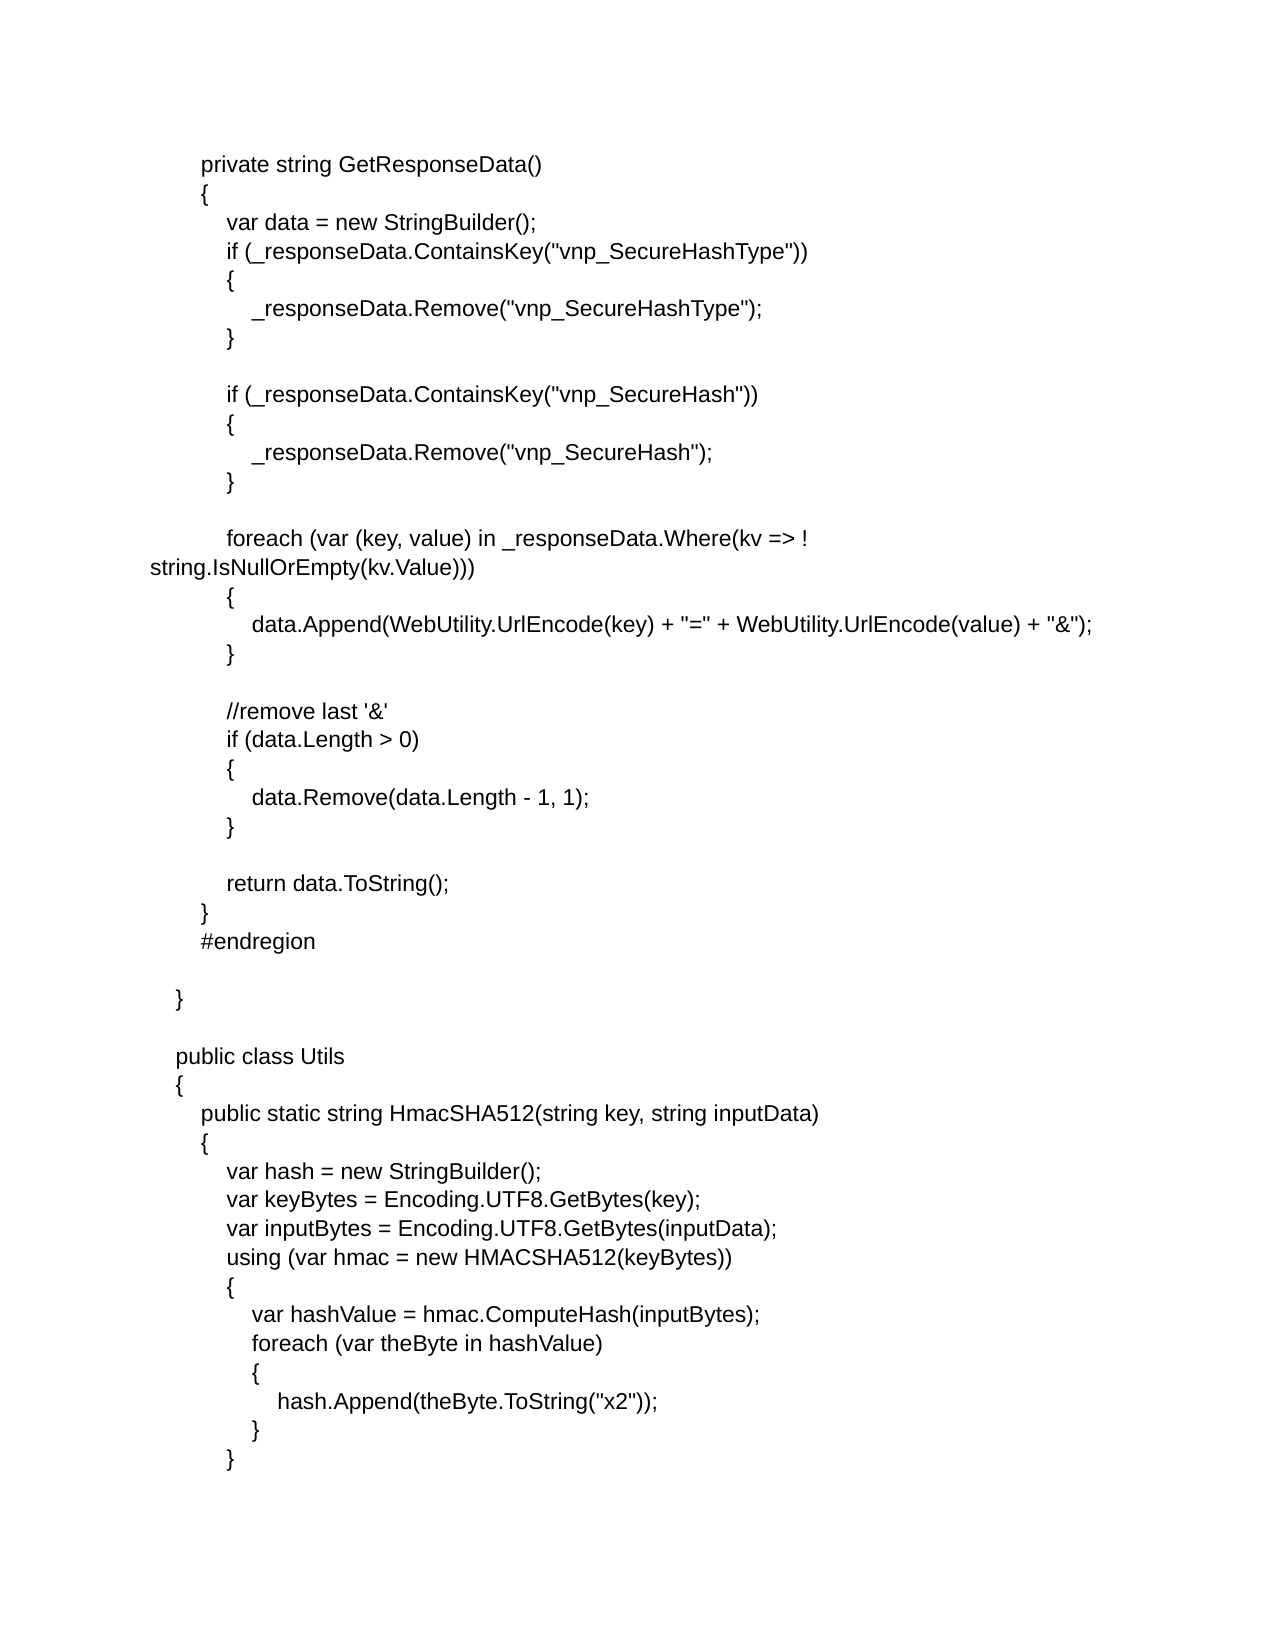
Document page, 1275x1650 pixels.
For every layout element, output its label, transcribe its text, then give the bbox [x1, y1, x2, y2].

text if (_responseData.ContainsKey("vnp_SecureHashType")) [150, 236, 1125, 265]
text } [150, 639, 1125, 667]
text var inputBytes = Encoding.UTF8.GetBytes(inputData); [150, 1214, 1125, 1242]
text if (_responseData.ContainsKey("vnp_SecureHash")) [150, 380, 1125, 409]
text data.Append(WebUtility.UrlEncode(key) + "=" + WebUtility.UrlEncode(value) + "&"); [150, 610, 1125, 639]
text } [150, 466, 1125, 495]
text { [150, 265, 1125, 294]
text { [150, 409, 1125, 437]
text { [150, 1127, 1125, 1156]
text var keyBytes = Encoding.UTF8.GetBytes(key); [150, 1185, 1125, 1214]
text { [150, 754, 1125, 782]
text foreach (var theByte in hashValue) [150, 1329, 1125, 1357]
text hash.Append(theByte.ToString("x2")); [150, 1386, 1125, 1415]
text data.Remove(data.Length - 1, 1); [150, 782, 1125, 811]
text } [150, 1444, 1125, 1472]
text if (data.Length > 0) [150, 725, 1125, 754]
text return data.ToString(); [150, 869, 1125, 897]
text var data = new StringBuilder(); [150, 207, 1125, 236]
text //remove last '&' [150, 696, 1125, 725]
text { [150, 1271, 1125, 1300]
text } [150, 897, 1125, 926]
text var hashValue = hmac.ComputeHash(inputBytes); [150, 1300, 1125, 1329]
text _responseData.Remove("vnp_SecureHashType"); [150, 294, 1125, 322]
text public static string HmacSHA512(string key, string inputData) [150, 1099, 1125, 1127]
text _responseData.Remove("vnp_SecureHash"); [150, 437, 1125, 466]
text private string GetResponseData() [150, 150, 1125, 179]
text } [150, 984, 1125, 1012]
text { [150, 179, 1125, 207]
text using (var hmac = new HMACSHA512(keyBytes)) [150, 1242, 1125, 1271]
text { [150, 1070, 1125, 1099]
text } [150, 811, 1125, 840]
text var hash = new StringBuilder(); [150, 1156, 1125, 1185]
text foreach (var (key, value) in _responseData.Where(kv => !string.IsNullOrEmpty(kv.Value))) [150, 524, 1125, 581]
text { [150, 1357, 1125, 1386]
text public class Utils [150, 1041, 1125, 1070]
text #endregion [150, 926, 1125, 955]
text } [150, 322, 1125, 351]
text { [150, 581, 1125, 610]
text } [150, 1415, 1125, 1444]
